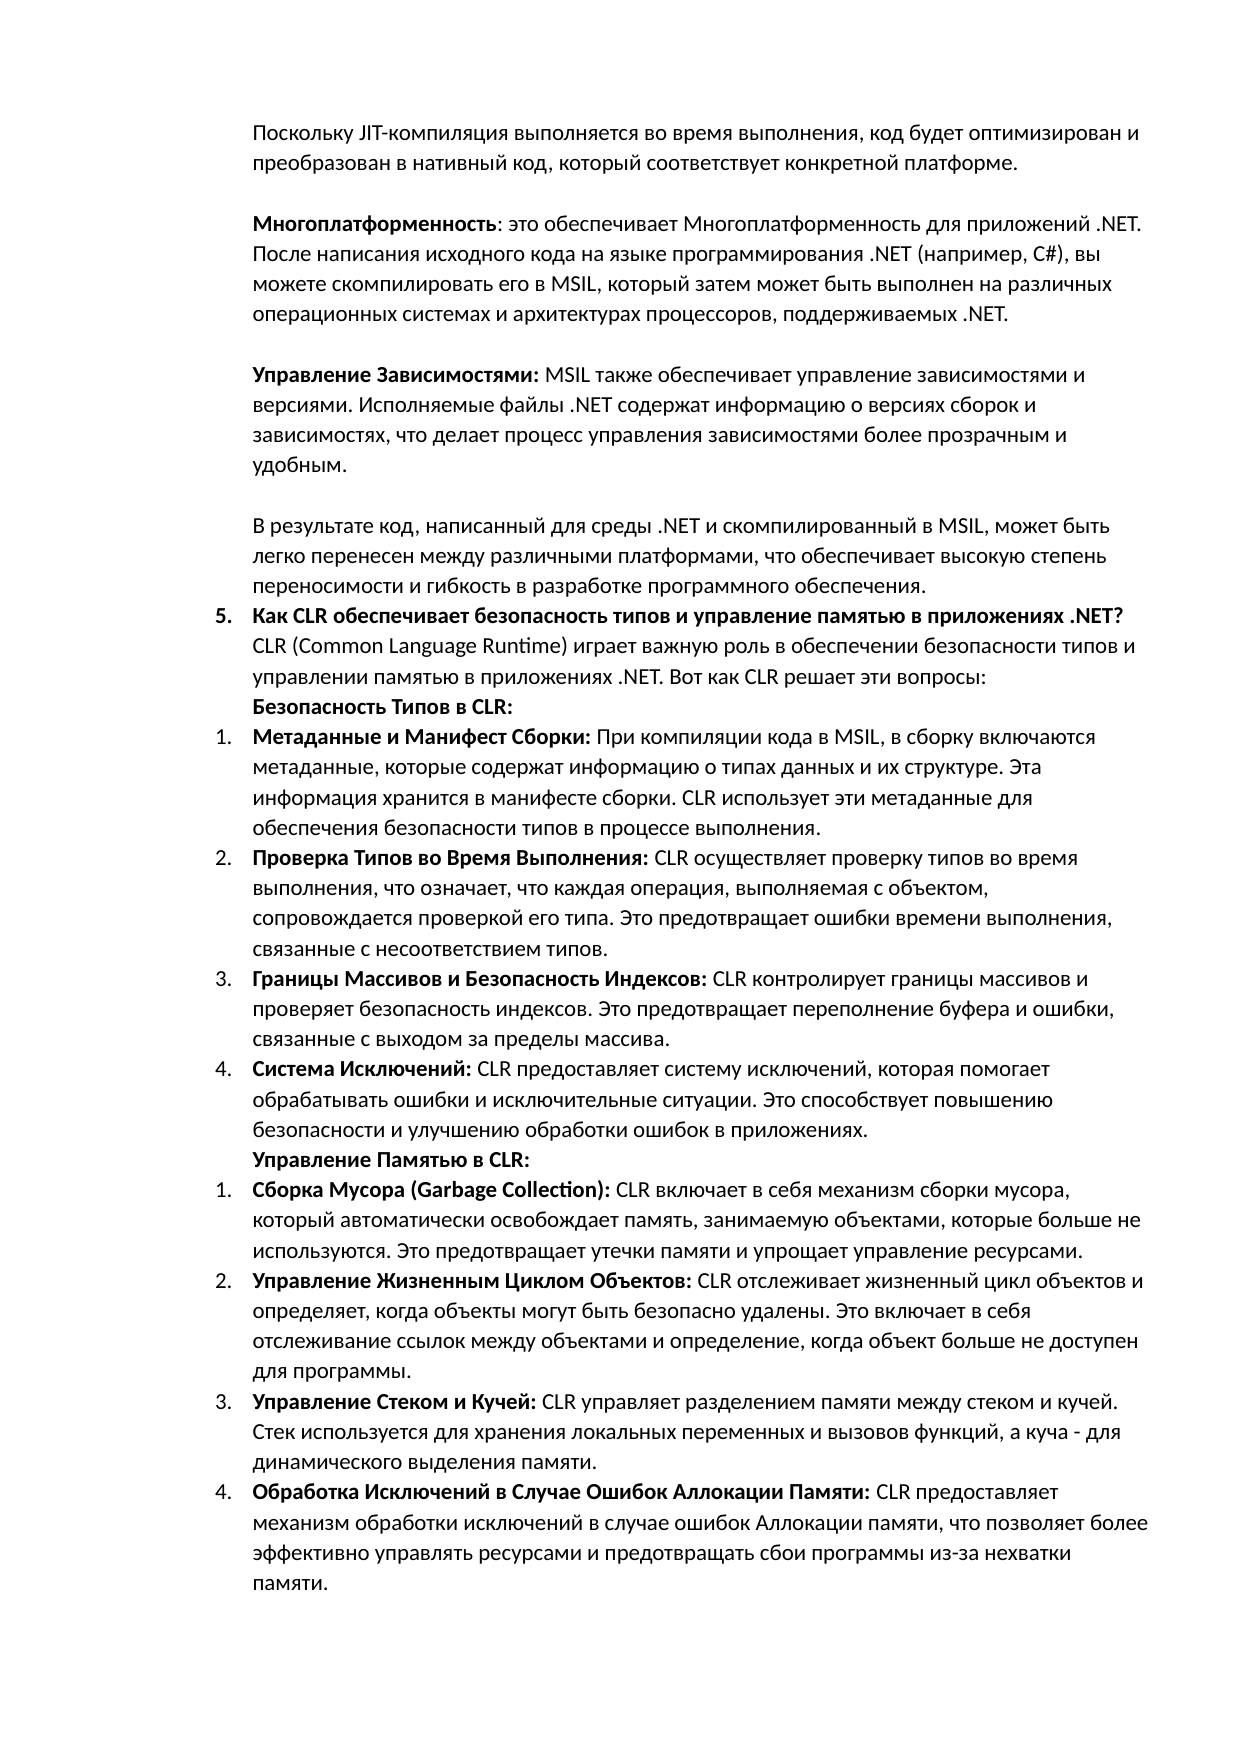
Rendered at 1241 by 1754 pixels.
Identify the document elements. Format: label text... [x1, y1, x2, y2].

list Проверка Типов во Время Выполнения: CLR осуществляет проверку типов во время выполнения, что означает, что каждая операция, выполняемая с объектом, сопровождается проверкой его типа. Это предотвращает ошибки времени выполнения, связанные с несоответствием типов. [215, 843, 1152, 962]
list Управление Жизненным Циклом Объектов: CLR отслеживает жизненный цикл объектов и определяет, когда объекты могут быть безопасно удалены. Это включает в себя отслеживание ссылок между объектами и определение, когда объект больше не доступен для программы. [215, 1266, 1152, 1385]
list Как CLR обеспечивает безопасность типов и управление памятью в приложениях .NET? [215, 601, 1152, 629]
list В результате код, написанный для среды .NET и скомпилированный в MSIL, может быть легко перенесен между различными платформами, что обеспечивает высокую степень переносимости и гибкость в разработке программного обеспечения. [252, 511, 1152, 599]
list Система Исключений: CLR предоставляет систему исключений, которая помогает обрабатывать ошибки и исключительные ситуации. Это способствует повышению безопасности и улучшению обработки ошибок в приложениях. [215, 1054, 1152, 1143]
list Метаданные и Манифест Сборки: При компиляции кода в MSIL, в сборку включаются метаданные, которые содержат информацию о типах данных и их структуре. Эта информация хранится в манифесте сборки. CLR использует эти метаданные для обеспечения безопасности типов в процессе выполнения. [215, 722, 1152, 841]
list Границы Массивов и Безопасность Индексов: CLR контролирует границы массивов и проверяет безопасность индексов. Это предотвращает переполнение буфера и ошибки, связанные с выходом за пределы массива. [215, 964, 1152, 1052]
list Управление Памятью в CLR: [252, 1145, 1152, 1173]
list Управление Стеком и Кучей: CLR управляет разделением памяти между стеком и кучей. Стек используется для хранения локальных переменных и вызовов функций, а куча - для динамического выделения памяти. [215, 1387, 1152, 1475]
list Управление Зависимостями: MSIL также обеспечивает управление зависимостями и версиями. Исполняемые файлы .NET содержат информацию о версиях сборок и зависимостях, что делает процесс управления зависимостями более прозрачным и удобным. [252, 360, 1152, 478]
list Многоплатформенность: это обеспечивает Многоплатформенность для приложений .NET. После написания исходного кода на языке программирования .NET (например, C#), вы можете скомпилировать его в MSIL, который затем может быть выполнен на различных операционных системах и архитектурах процессоров, поддерживаемых .NET. [252, 209, 1152, 327]
list Сборка Мусора (Garbage Collection): CLR включает в себя механизм сборки мусора, который автоматически освобождает память, занимаемую объектами, которые больше не используются. Это предотвращает утечки памяти и упрощает управление ресурсами. [215, 1175, 1152, 1264]
list Безопасность Типов в CLR: [252, 692, 1152, 720]
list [252, 118, 1152, 176]
list CLR (Common Language Runtime) играет важную роль в обеспечении безопасности типов и управлении памятью в приложениях .NET. Вот как CLR решает эти вопросы: [252, 632, 1152, 690]
list Обработка Исключений в Случае Ошибок Аллокации Памяти: CLR предоставляет механизм обработки исключений в случае ошибок Аллокации памяти, что позволяет более эффективно управлять ресурсами и предотвращать сбои программы из-за нехватки памяти. [215, 1477, 1152, 1596]
